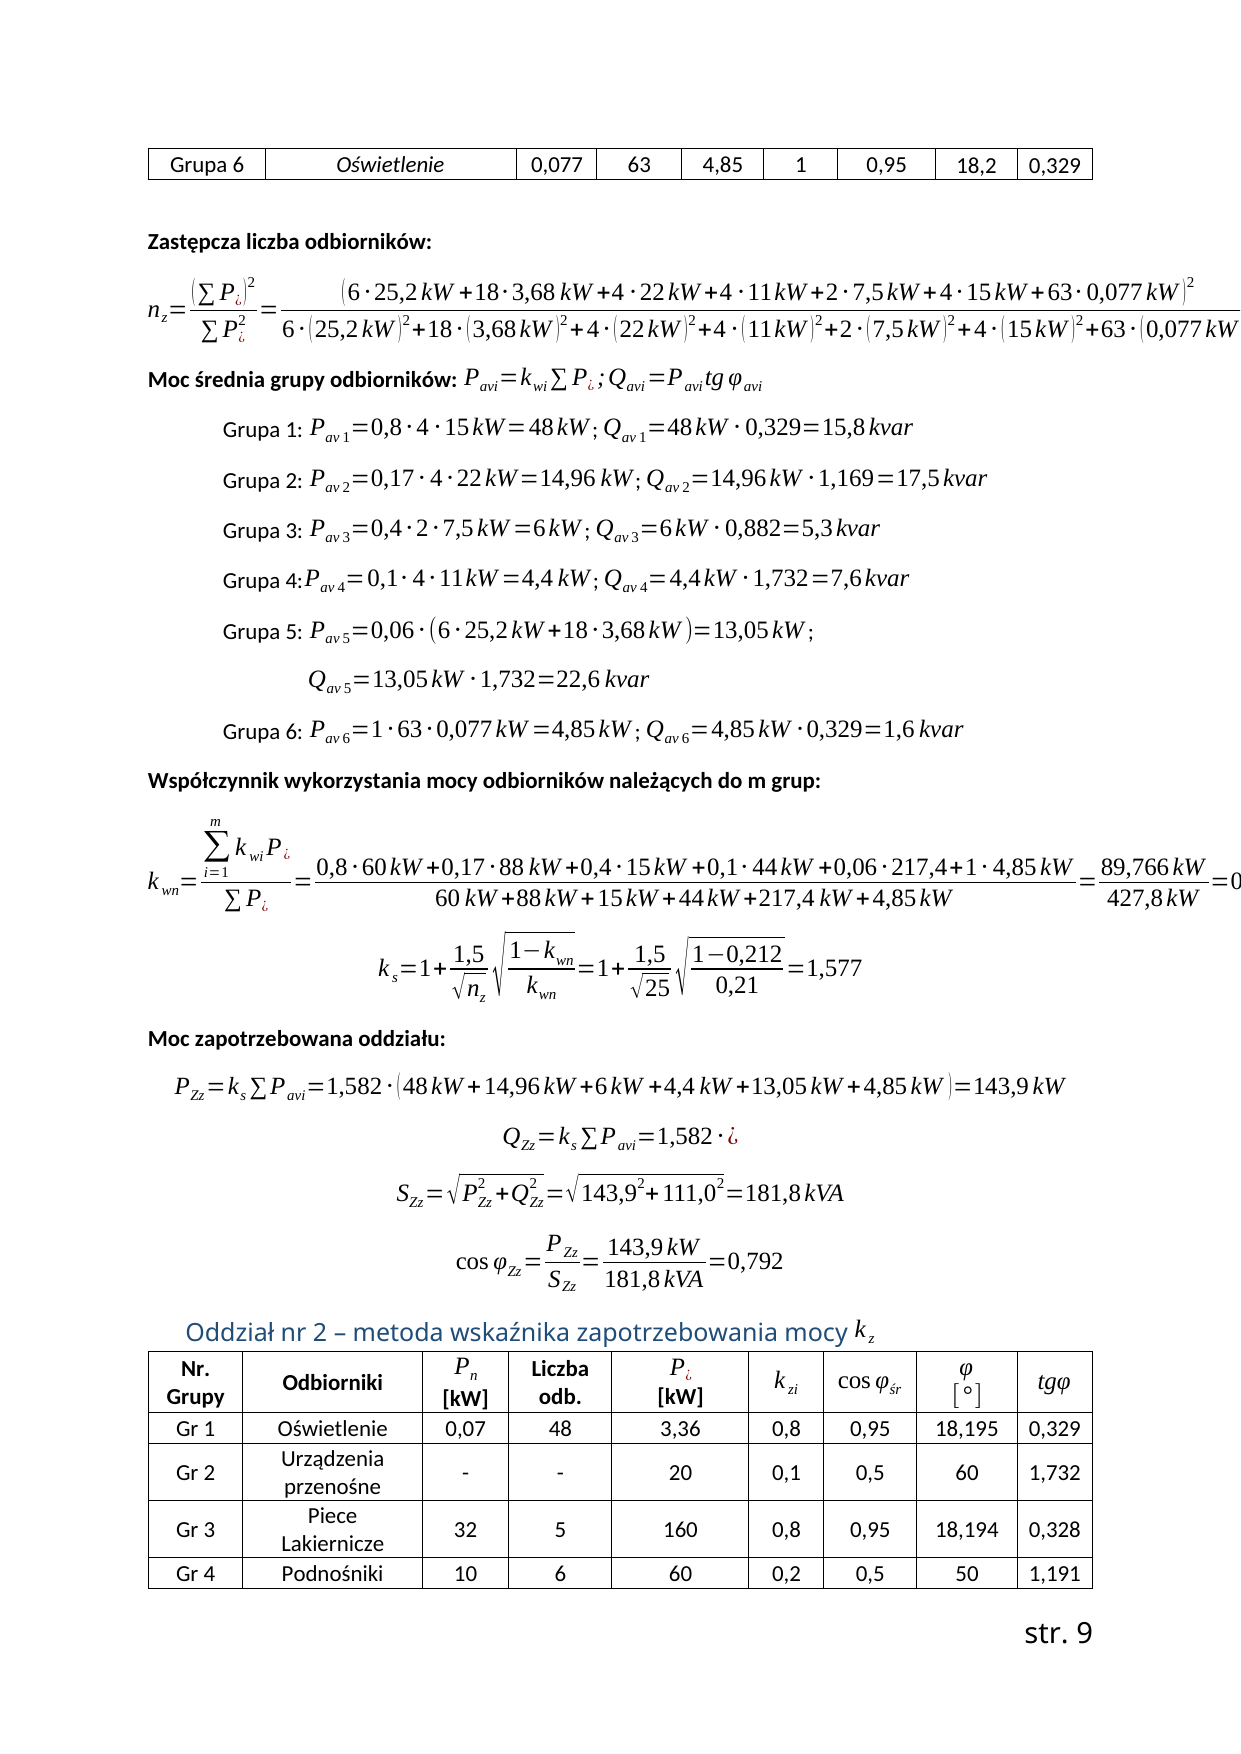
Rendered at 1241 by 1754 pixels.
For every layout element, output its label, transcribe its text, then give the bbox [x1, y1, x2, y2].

table_header Liczba odb. [509, 1352, 611, 1412]
table_cell - [509, 1444, 611, 1500]
table_cell 0,328 [1018, 1501, 1092, 1557]
text Grupa 1: ; [148, 414, 1093, 445]
table_cell 0,8 [749, 1501, 823, 1557]
table_cell Oświetlenie [266, 149, 516, 179]
table_cell Podnośniki [243, 1558, 422, 1588]
table_cell 10 [423, 1558, 508, 1588]
table_cell 50 [917, 1558, 1017, 1588]
table_cell 160 [612, 1501, 748, 1557]
table_cell Gr 4 [149, 1558, 242, 1588]
table_cell 1 [764, 149, 837, 179]
table_cell - [423, 1444, 508, 1500]
table_cell Grupa 6 [149, 149, 265, 179]
table_cell 20 [612, 1444, 748, 1500]
text Współczynnik wykorzystania mocy odbiorników należących do m grup: [148, 766, 1093, 794]
table_cell 0,8 [749, 1413, 823, 1443]
table_header [749, 1352, 823, 1412]
text Moc średnia grupy odbiorników: [148, 364, 1093, 395]
table_header [kW] [612, 1352, 748, 1412]
table_cell 0,329 [1018, 149, 1092, 179]
table_cell 0,95 [838, 149, 935, 179]
table_cell 0,2 [749, 1558, 823, 1588]
table_cell 18,194 [917, 1501, 1017, 1557]
table_cell 5 [509, 1501, 611, 1557]
table_cell Gr 1 [149, 1413, 242, 1443]
text Grupa 4:; [148, 564, 1093, 596]
table_cell 18,195 [917, 1413, 1017, 1443]
table_cell 0,07 [423, 1413, 508, 1443]
table_cell Gr 2 [149, 1444, 242, 1500]
table_cell 6 [509, 1558, 611, 1588]
text Grupa 5: ; [148, 615, 1093, 647]
table_header Nr. Grupy [149, 1352, 242, 1412]
table_cell 0,329 [1018, 1413, 1092, 1443]
table_cell 63 [597, 149, 681, 179]
table_cell Gr 3 [149, 1501, 242, 1557]
table_header [1018, 1352, 1092, 1412]
table_header Odbiorniki [243, 1352, 422, 1412]
table_cell Oświetlenie [243, 1413, 422, 1443]
table_cell Piece Lakiernicze [243, 1501, 422, 1557]
table_cell 60 [917, 1444, 1017, 1500]
table_cell 32 [423, 1501, 508, 1557]
subtitle Oddział nr 2 – metoda wskaźnika zapotrzebowania mocy [148, 1314, 1093, 1348]
table_cell 0,1 [749, 1444, 823, 1500]
table_header [917, 1352, 1017, 1412]
text Grupa 6: ; [148, 716, 1093, 747]
text Moc zapotrzebowana oddziału: [148, 1024, 1093, 1052]
table_cell 0,95 [824, 1413, 916, 1443]
table_cell 0,5 [824, 1444, 916, 1500]
table_cell 1,191 [1018, 1558, 1092, 1588]
text Grupa 2: ; [148, 464, 1093, 496]
table_cell 48 [509, 1413, 611, 1443]
table_cell 0,5 [824, 1558, 916, 1588]
table_header [kW] [423, 1352, 508, 1412]
table_cell 0,077 [517, 149, 596, 179]
text Zastępcza liczba odbiorników: [148, 227, 1093, 255]
table_cell 4,85 [682, 149, 763, 179]
table_cell 18,2 [936, 149, 1017, 179]
table_cell 1,732 [1018, 1444, 1092, 1500]
table_cell 60 [612, 1558, 748, 1588]
text Grupa 3: ; [148, 514, 1093, 546]
table_cell Urządzenia przenośne [243, 1444, 422, 1500]
table_header [824, 1352, 916, 1412]
table_cell 3,36 [612, 1413, 748, 1443]
table_cell 0,95 [824, 1501, 916, 1557]
